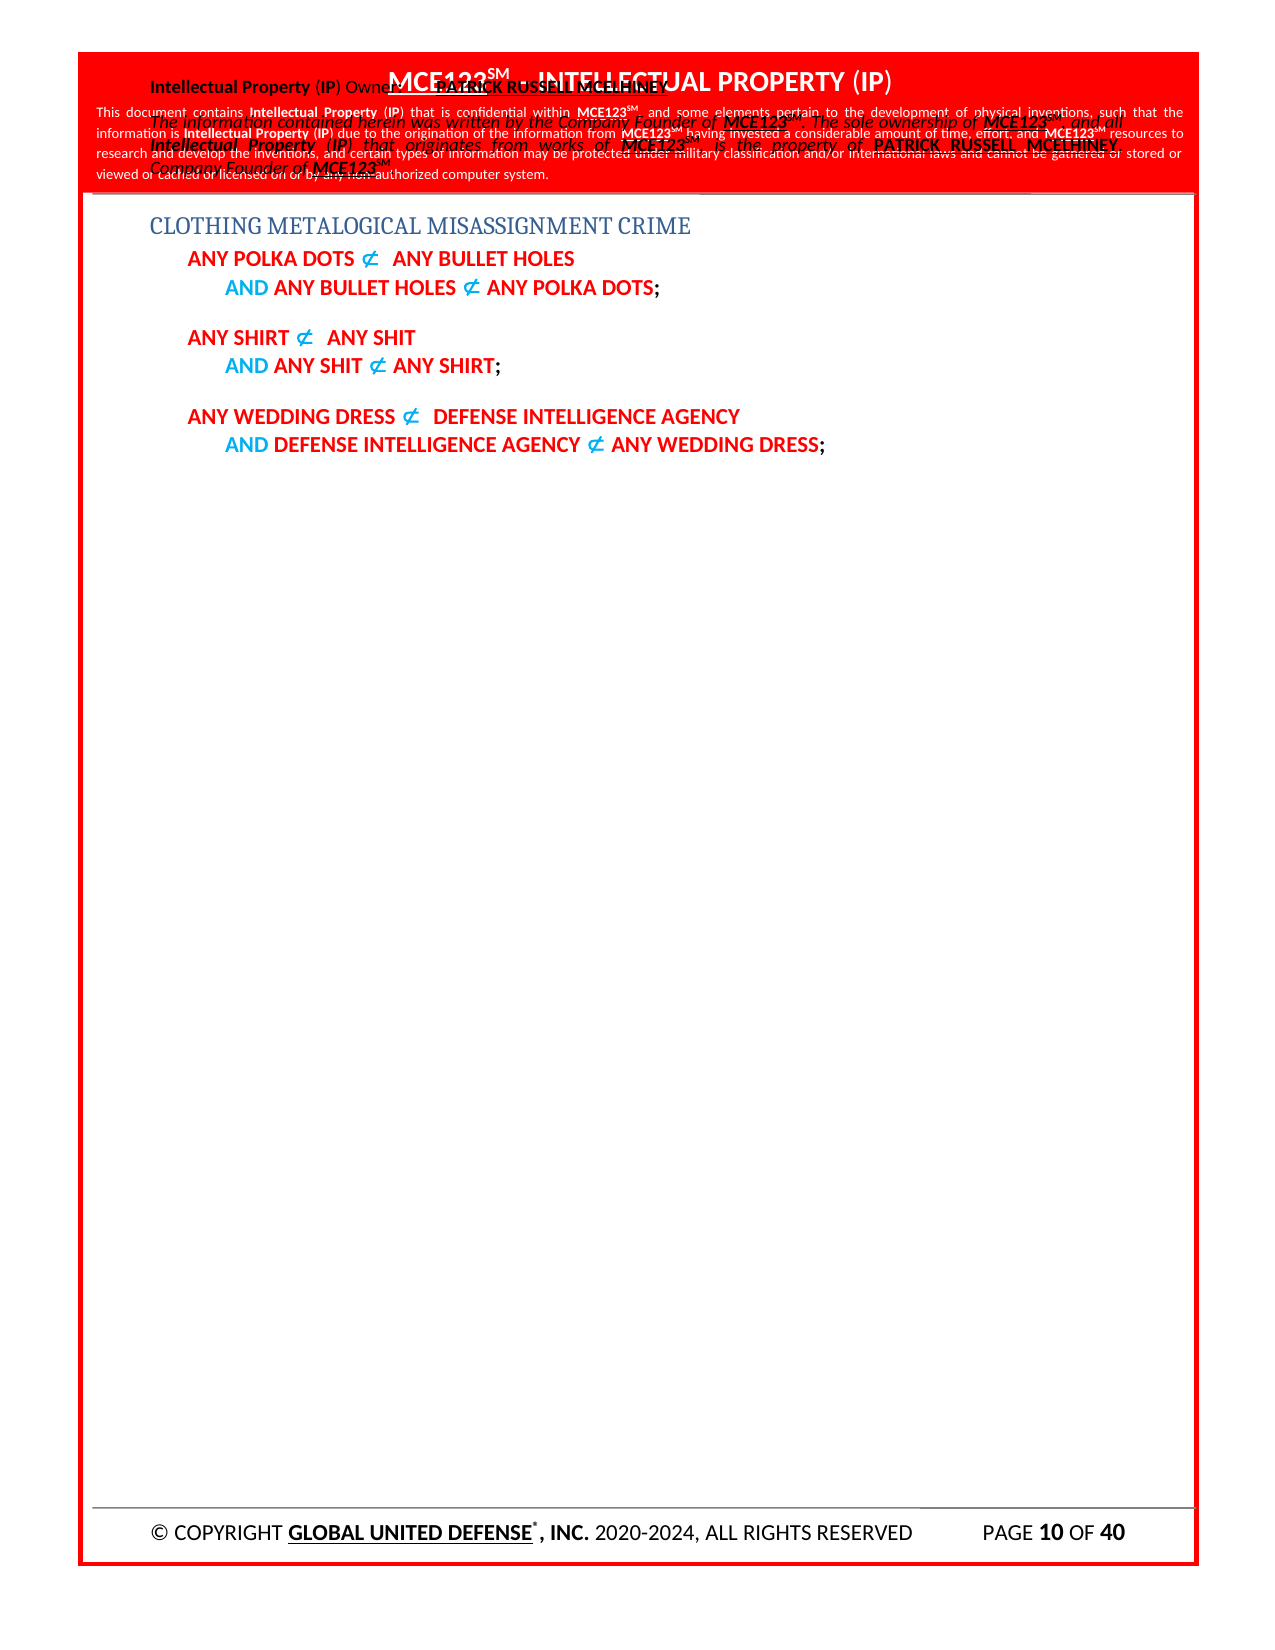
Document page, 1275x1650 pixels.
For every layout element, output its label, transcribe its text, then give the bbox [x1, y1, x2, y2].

text ANY WEDDING DRESS Ë DEFENSE INTELLIGENCE AGENCY [187, 402, 1125, 430]
text AND DEFENSE INTELLIGENCE AGENCY Ë ANY WEDDING DRESS; [187, 430, 1125, 458]
text AND ANY SHIT Ë ANY SHIRT; [187, 351, 1125, 379]
text ANY SHIRT Ë ANY SHIT [187, 323, 1125, 351]
subtitle CLOTHING METALOGICAL MISASSIGNMENT CRIME [150, 212, 1125, 240]
text AND ANY BULLET HOLES Ë ANY POLKA DOTS; [187, 273, 1125, 301]
text ANY POLKA DOTS Ë ANY BULLET HOLES [187, 244, 1125, 273]
